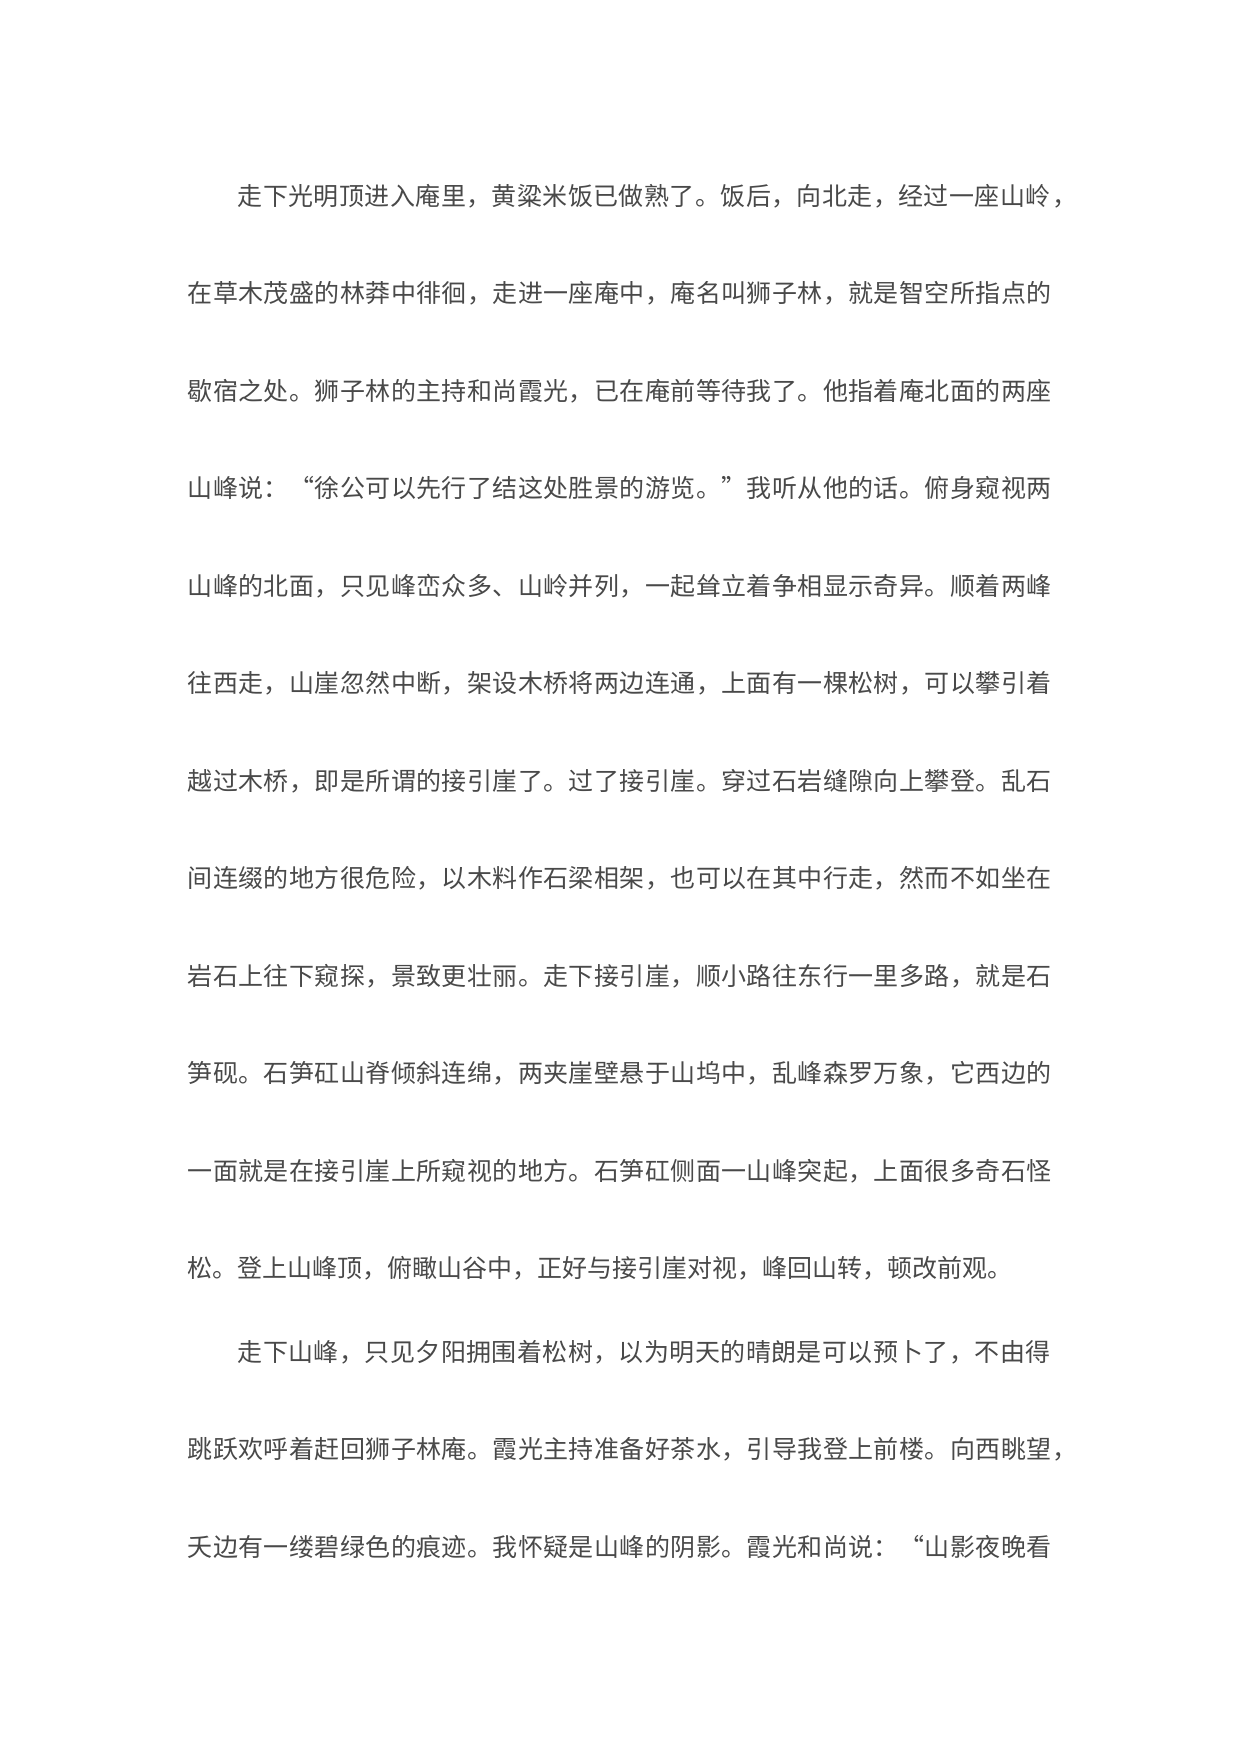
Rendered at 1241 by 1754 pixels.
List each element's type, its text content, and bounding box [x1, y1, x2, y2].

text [187, 1318, 1053, 1578]
text 走下光明顶进入庵里，黄粱米饭已做熟了。饭后，向北走，经过一座山岭，在草木茂盛的林莽中徘徊，走进一座庵中，庵名叫狮子林，就是智空所指点的歇宿之处。狮子林的主持和尚霞光，已在庵前等待我了。他指着庵北面的两座山峰说：“徐公可以先行了结这处胜景的游览。”我听从他的话。俯身窥视两山峰的北面，只见峰峦众多、山岭并列，一起耸立着争相显示奇异。顺着两峰往西走，山崖忽然中断，架设木桥将两边连通，上面有一棵松树，可以攀引着越过木桥，即是所谓的接引崖了。过了接引崖。穿过石岩缝隙向上攀登。乱石间连缀的地方很危险，以木料作石梁相架，也可以在其中行走，然而不如坐在岩石上往下窥探，景致更壮丽。走下接引崖，顺小路往东行一里多路，就是石笋砚。石笋矼山脊倾斜连绵，两夹崖壁悬于山坞中，乱峰森罗万象，它西边的一面就是在接引崖上所窥视的地方。石笋矼侧面一山峰突起，上面很多奇石怪松。登上山峰顶，俯瞰山谷中，正好与接引崖对视，峰回山转，顿改前观。 [187, 162, 1053, 1299]
